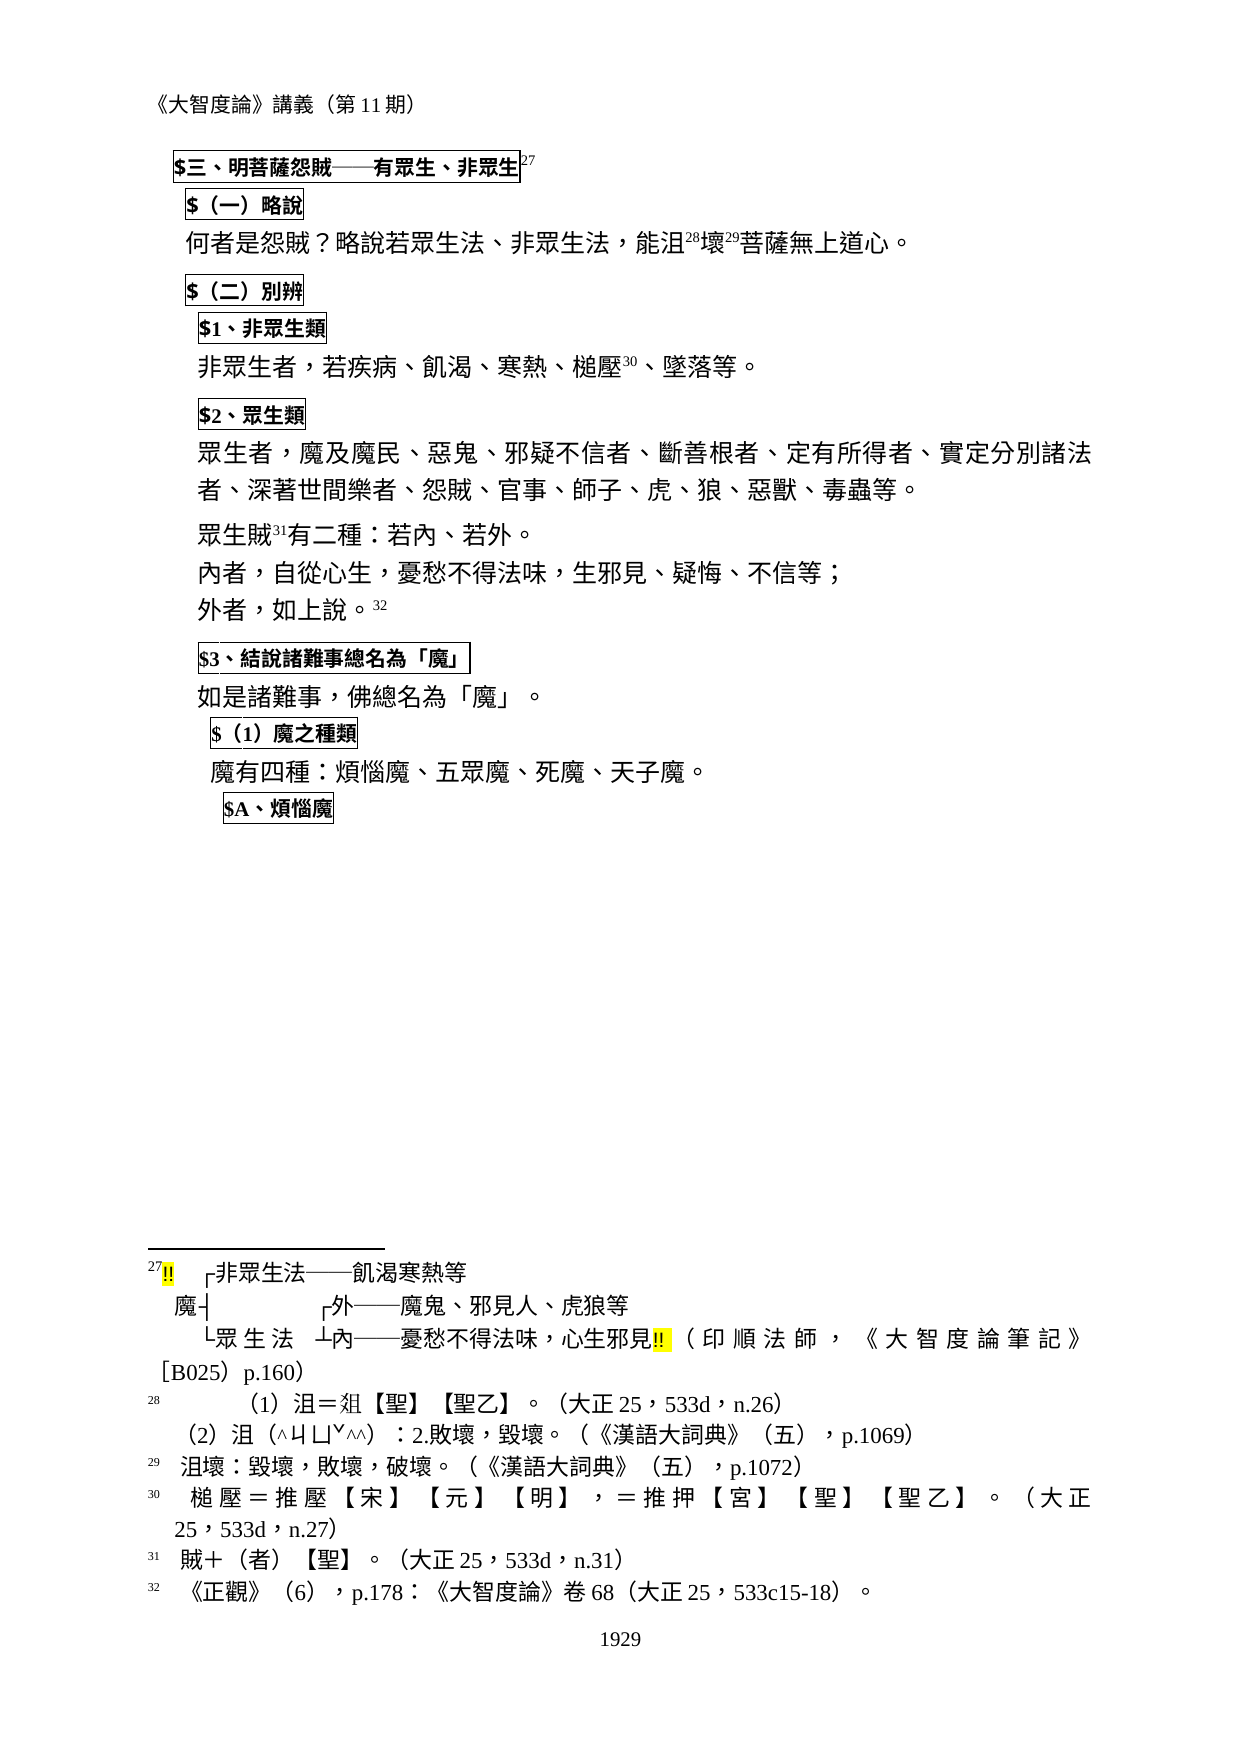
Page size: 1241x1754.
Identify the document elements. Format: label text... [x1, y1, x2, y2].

text $三、明菩薩怨賊──有眾生、非眾生 [173, 148, 1092, 185]
text $A、煩惱魔 [223, 789, 1092, 826]
text 內者，自從心生，憂愁不得法味，生邪見、疑悔、不信等； [198, 553, 1092, 590]
text $3、結說諸難事總名為「魔」 [198, 639, 1092, 676]
text 外者，如上說。 [198, 590, 1092, 628]
text $（二）別辨 [185, 271, 1092, 309]
text 何者是怨賊？略說若眾生法、非眾生法，能沮壞菩薩無上道心。 [185, 223, 1092, 260]
text 魔有四種：煩惱魔、五眾魔、死魔、天子魔。 [210, 751, 1092, 789]
text $（1）魔之種類 [210, 714, 1092, 751]
text 眾生者，魔及魔民、惡鬼、邪疑不信者、斷善根者、定有所得者、實定分別諸法者、深著世間樂者、怨賊、官事、師子、虎、狼、惡獸、毒蟲等。 [198, 433, 1092, 508]
text 眾生賊有二種：若內、若外。 [198, 515, 1092, 553]
text 如是諸難事，佛總名為「魔」。 [198, 676, 1092, 714]
text $1、非眾生類 [198, 309, 1092, 346]
text $2、眾生類 [198, 395, 1092, 433]
text $（一）略說 [185, 185, 1092, 223]
text 非眾生者，若疾病、飢渴、寒熱、槌壓、墜落等。 [198, 346, 1092, 384]
